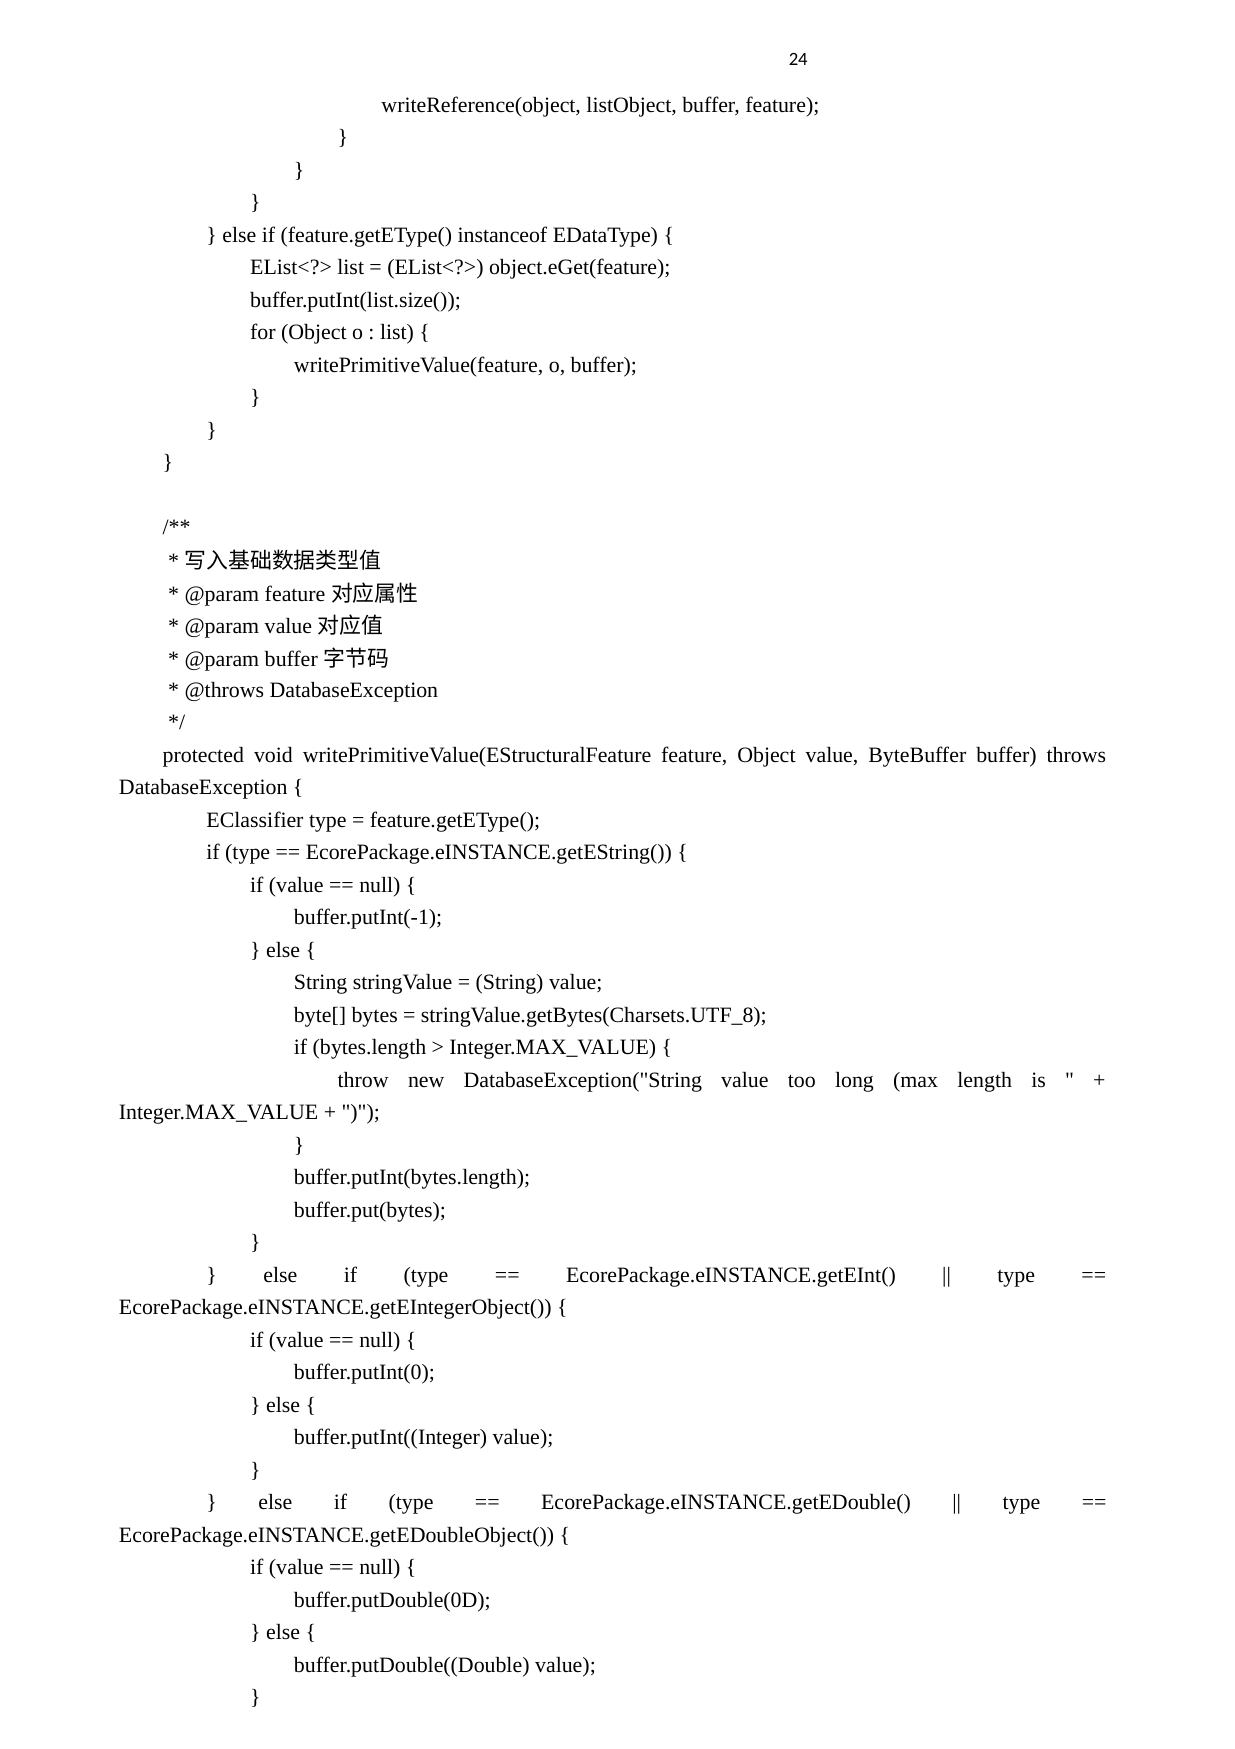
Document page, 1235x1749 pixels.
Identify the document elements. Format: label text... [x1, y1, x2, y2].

text buffer.putInt((Integer) value); [119, 1421, 1107, 1453]
text EList<?> list = (EList<?>) object.eGet(feature); [119, 251, 1107, 283]
text writeReference(object, listObject, buffer, feature); [119, 88, 1107, 121]
text } [119, 446, 1107, 478]
text } [119, 413, 1107, 446]
text } [119, 1226, 1107, 1258]
text buffer.putInt(0); [119, 1356, 1107, 1388]
text } [119, 153, 1107, 186]
text EClassifier type = feature.getEType(); [119, 803, 1107, 836]
text } else if (feature.getEType() instanceof EDataType) { [119, 218, 1107, 251]
text } [119, 1128, 1107, 1161]
text } else { [119, 1616, 1107, 1648]
text String stringValue = (String) value; [119, 966, 1107, 998]
text if (value == null) { [119, 1323, 1107, 1356]
text } [119, 121, 1107, 153]
text } [119, 186, 1107, 218]
text } [119, 1681, 1107, 1713]
text } else { [119, 1388, 1107, 1421]
text buffer.putDouble(0D); [119, 1583, 1107, 1616]
text * @param buffer 字节码 [119, 641, 1107, 673]
text if (bytes.length > Integer.MAX_VALUE) { [119, 1031, 1107, 1063]
text for (Object o : list) { [119, 316, 1107, 348]
text byte[] bytes = stringValue.getBytes(Charsets.UTF_8); [119, 998, 1107, 1031]
text if (type == EcorePackage.eINSTANCE.getEString()) { [119, 836, 1107, 868]
text * @throws DatabaseException [119, 673, 1107, 706]
text buffer.putDouble((Double) value); [119, 1648, 1107, 1681]
text buffer.put(bytes); [119, 1193, 1107, 1226]
text } else if (type == EcorePackage.eINSTANCE.getEInt() || type == EcorePackage.eINSTANCE.getEIntegerObject()) { [119, 1258, 1107, 1323]
text /** [119, 511, 1107, 543]
text } else if (type == EcorePackage.eINSTANCE.getEDouble() || type == EcorePackage.eINSTANCE.getEDoubleObject()) { [119, 1486, 1107, 1551]
text throw new DatabaseException("String value too long (max length is " + Integer.MAX_VALUE + ")"); [119, 1063, 1107, 1128]
text writePrimitiveValue(feature, o, buffer); [119, 348, 1107, 381]
text * @param value 对应值 [119, 608, 1107, 641]
text if (value == null) { [119, 1551, 1107, 1583]
text * 写入基础数据类型值 [119, 543, 1107, 576]
text buffer.putInt(bytes.length); [119, 1161, 1107, 1193]
text if (value == null) { [119, 868, 1107, 901]
text buffer.putInt(list.size()); [119, 283, 1107, 316]
text buffer.putInt(-1); [119, 901, 1107, 933]
text } else { [119, 933, 1107, 966]
text } [119, 381, 1107, 413]
text * @param feature 对应属性 [119, 576, 1107, 608]
text protected void writePrimitiveValue(EStructuralFeature feature, Object value, ByteBuffer buffer) throws DatabaseException { [119, 738, 1107, 803]
text } [119, 1453, 1107, 1486]
text */ [119, 706, 1107, 738]
